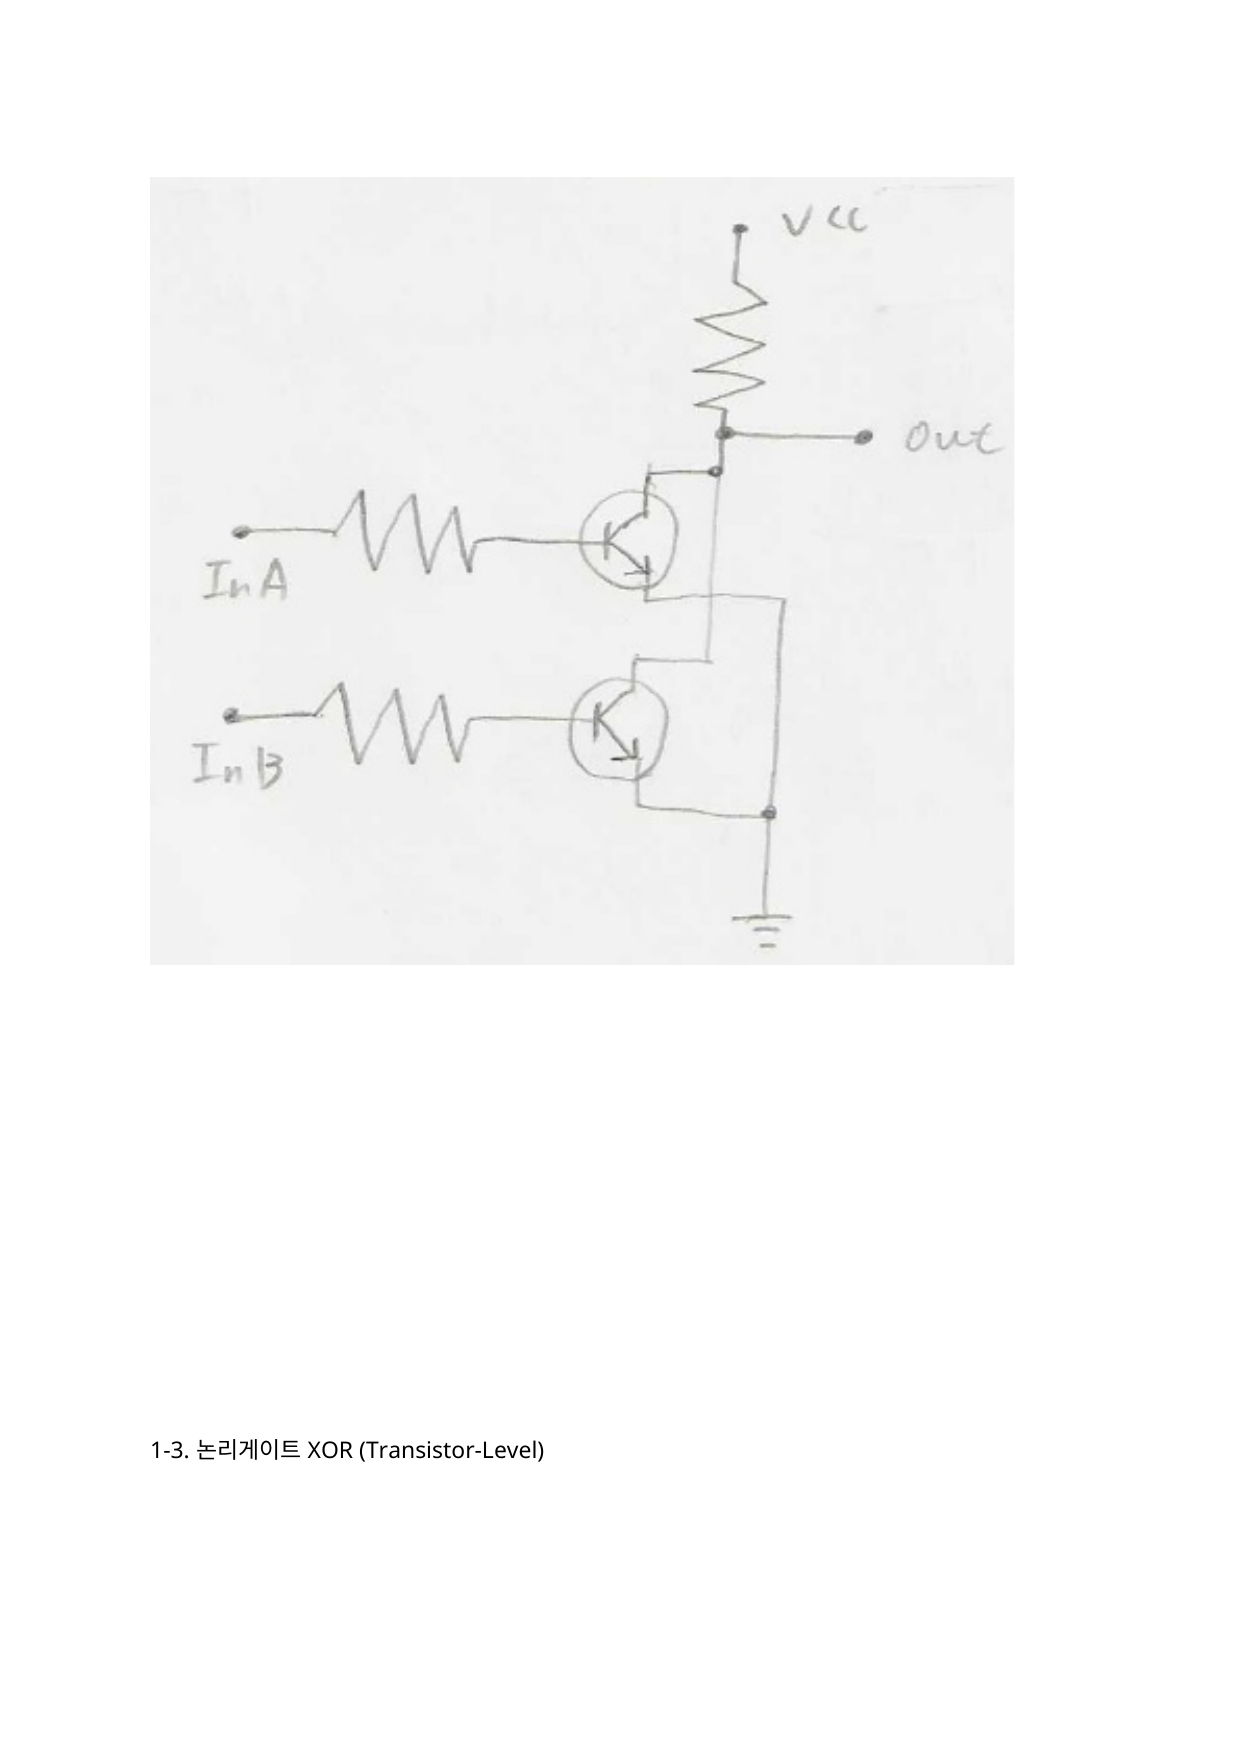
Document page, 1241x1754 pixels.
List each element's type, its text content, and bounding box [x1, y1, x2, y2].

text 1-3. 논리게이트 XOR (Transistor-Level) [150, 1432, 1090, 1465]
picture [150, 177, 1015, 965]
